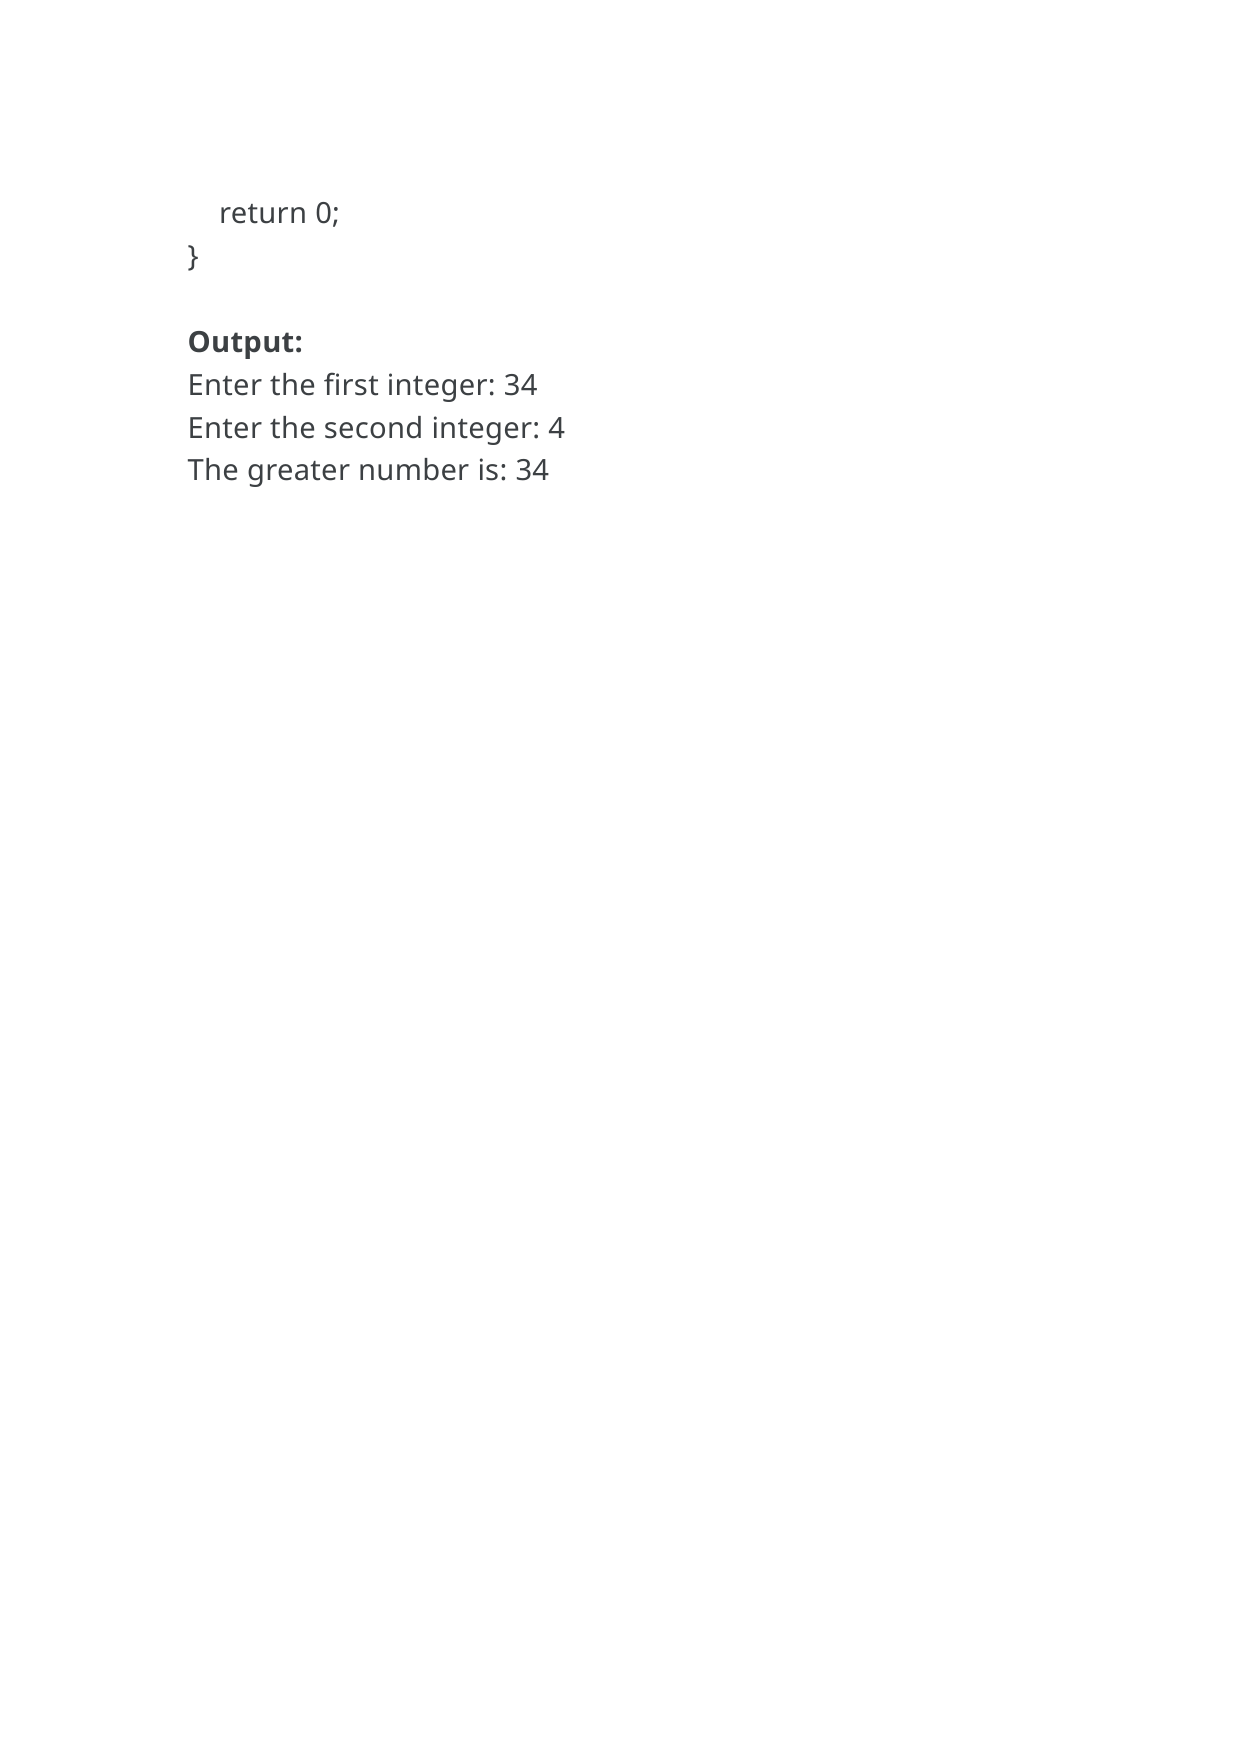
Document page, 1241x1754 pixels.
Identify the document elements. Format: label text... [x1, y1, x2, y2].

list Enter the second integer: 4 [187, 407, 1090, 447]
list The greater number is: 34 [187, 450, 1090, 489]
list return 0; [187, 193, 1090, 232]
list Enter the first integer: 34 [187, 364, 1090, 404]
list } [187, 236, 1090, 275]
list Output: [187, 321, 1090, 361]
